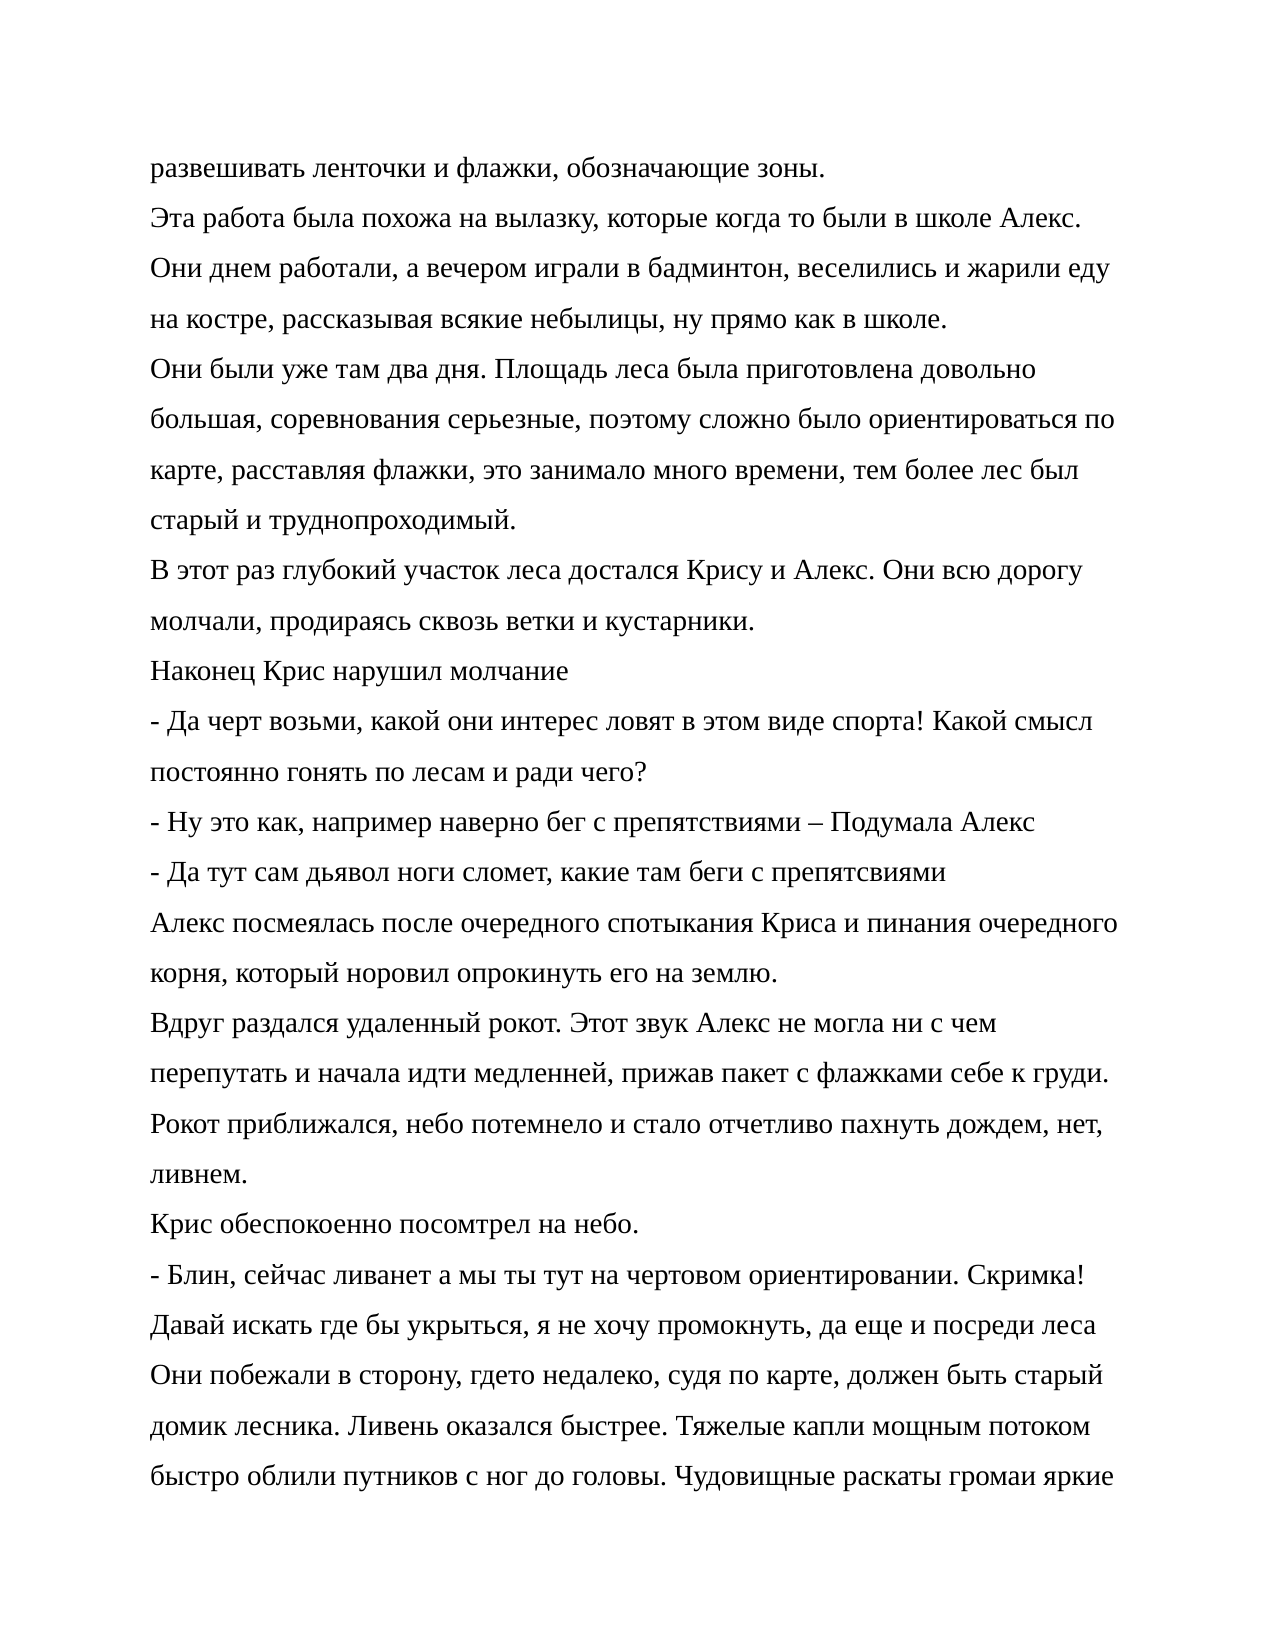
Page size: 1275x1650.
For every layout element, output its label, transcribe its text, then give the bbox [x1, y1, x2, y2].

text Рокот приближался, небо потемнело и стало отчетливо пахнуть дождем, нет, ливнем. [150, 1106, 1125, 1190]
text Они были уже там два дня. Площадь леса была приготовлена довольно большая, соревнования серьезные, поэтому сложно было ориентироваться по карте, расставляя флажки, это занимало много времени, тем более лес был старый и труднопроходимый. [150, 351, 1125, 536]
text Вдруг раздался удаленный рокот. Этот звук Алекс не могла ни с чем перепутать и начала идти медленней, прижав пакет с флажками себе к груди. [150, 1005, 1125, 1089]
text Эта работа была похожа на вылазку, которые когда то были в школе Алекс. Они днем работали, а вечером играли в бадминтон, веселились и жарили еду на костре, рассказывая всякие небылицы, ну прямо как в школе. [150, 200, 1125, 334]
text Наконец Крис нарушил молчание [150, 653, 1125, 687]
text - Ну это как, например наверно бег с препятствиями – Подумала Алекс [150, 804, 1125, 838]
text Крис обеспокоенно посомтрел на небо. [150, 1207, 1125, 1240]
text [150, 150, 1125, 183]
text - Да черт возьми, какой они интерес ловят в этом виде спорта! Какой смысл постоянно гонять по лесам и ради чего? [150, 703, 1125, 787]
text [150, 1357, 1125, 1492]
text В этот раз глубокий участок леса достался Крису и Алекс. Они всю дорогу молчали, продираясь сквозь ветки и кустарники. [150, 552, 1125, 636]
text Алекс посмеялась после очередного спотыкания Криса и пинания очередного корня, который норовил опрокинуть его на землю. [150, 905, 1125, 988]
text - Да тут сам дьявол ноги сломет, какие там беги с препятсвиями [150, 854, 1125, 888]
text - Блин, сейчас ливанет а мы ты тут на чертовом ориентировании. Скримка! Давай искать где бы укрыться, я не хочу промокнуть, да еще и посреди леса [150, 1257, 1125, 1341]
